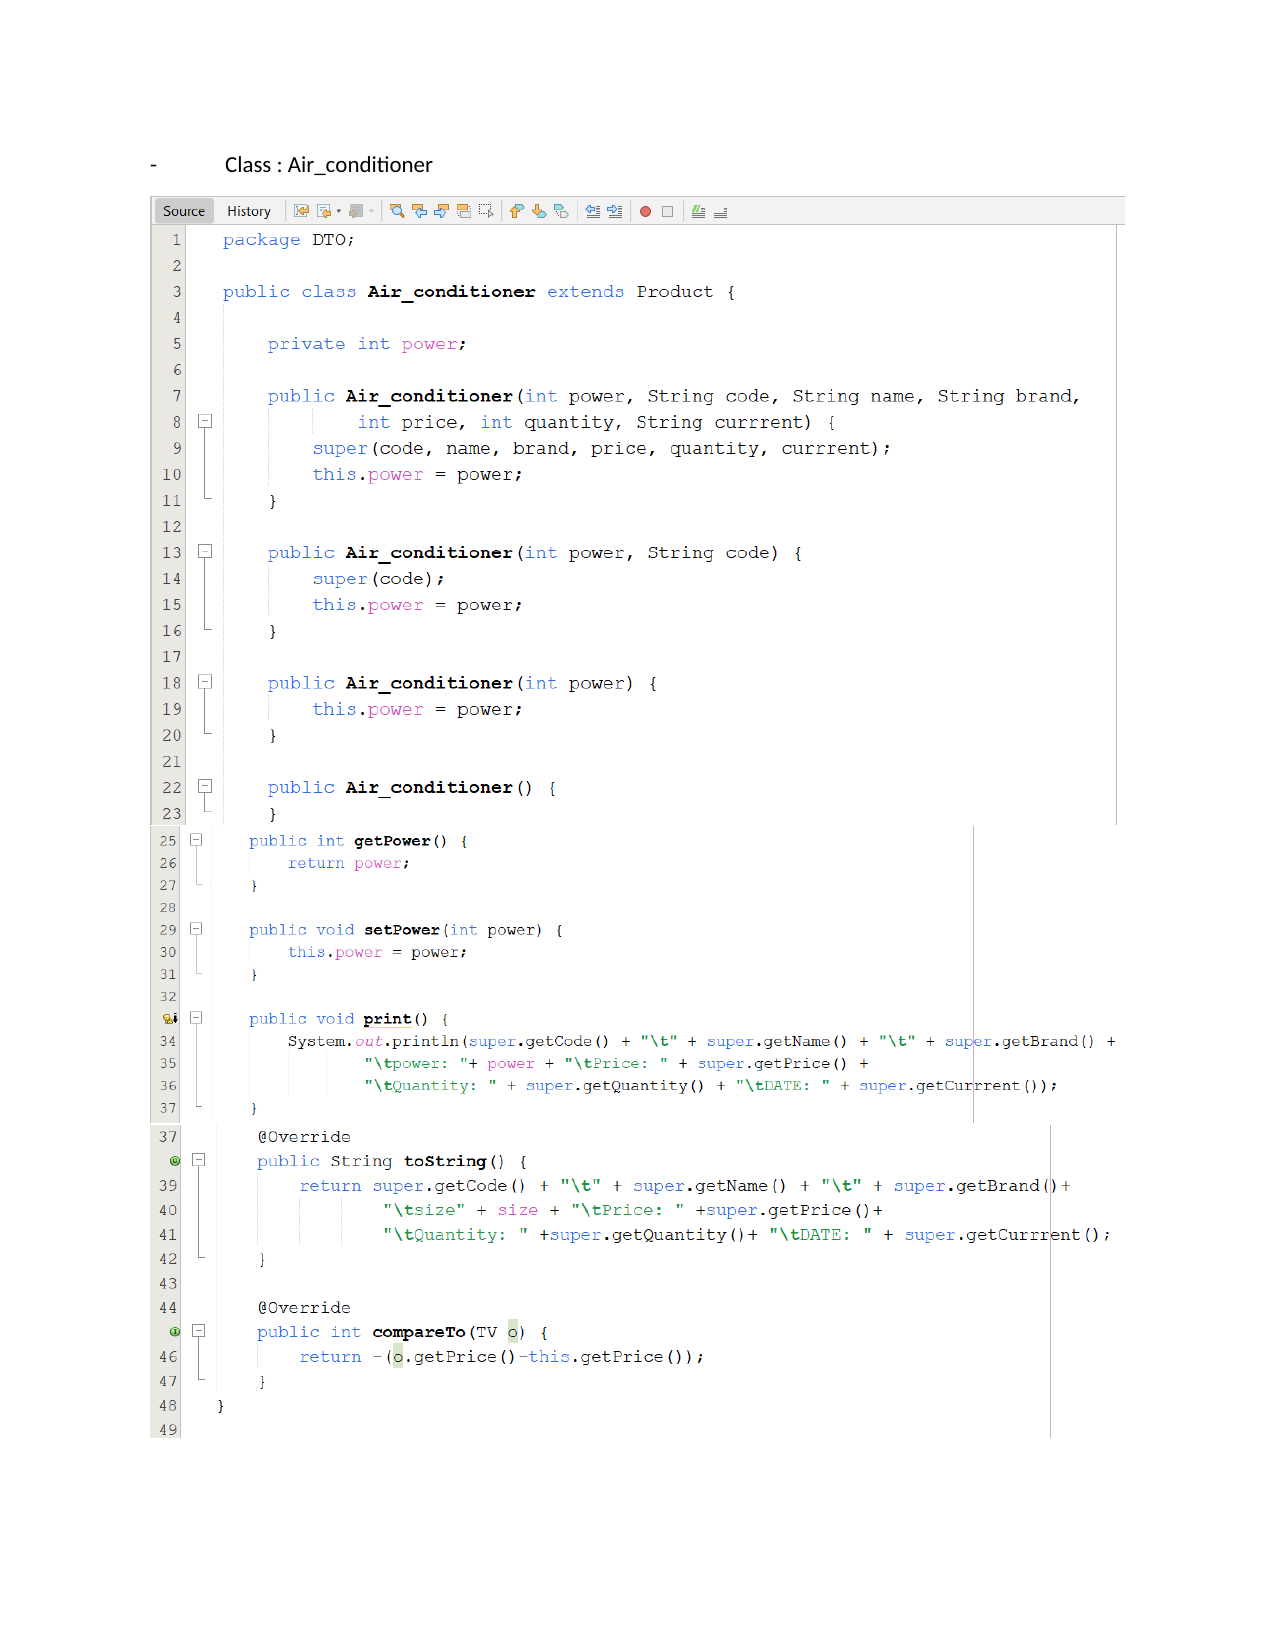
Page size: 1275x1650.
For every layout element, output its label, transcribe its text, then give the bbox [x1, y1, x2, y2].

picture [150, 1125, 1125, 1438]
picture [150, 196, 1125, 825]
picture [150, 826, 1125, 1123]
list Class : Air_conditioner [150, 150, 1125, 178]
